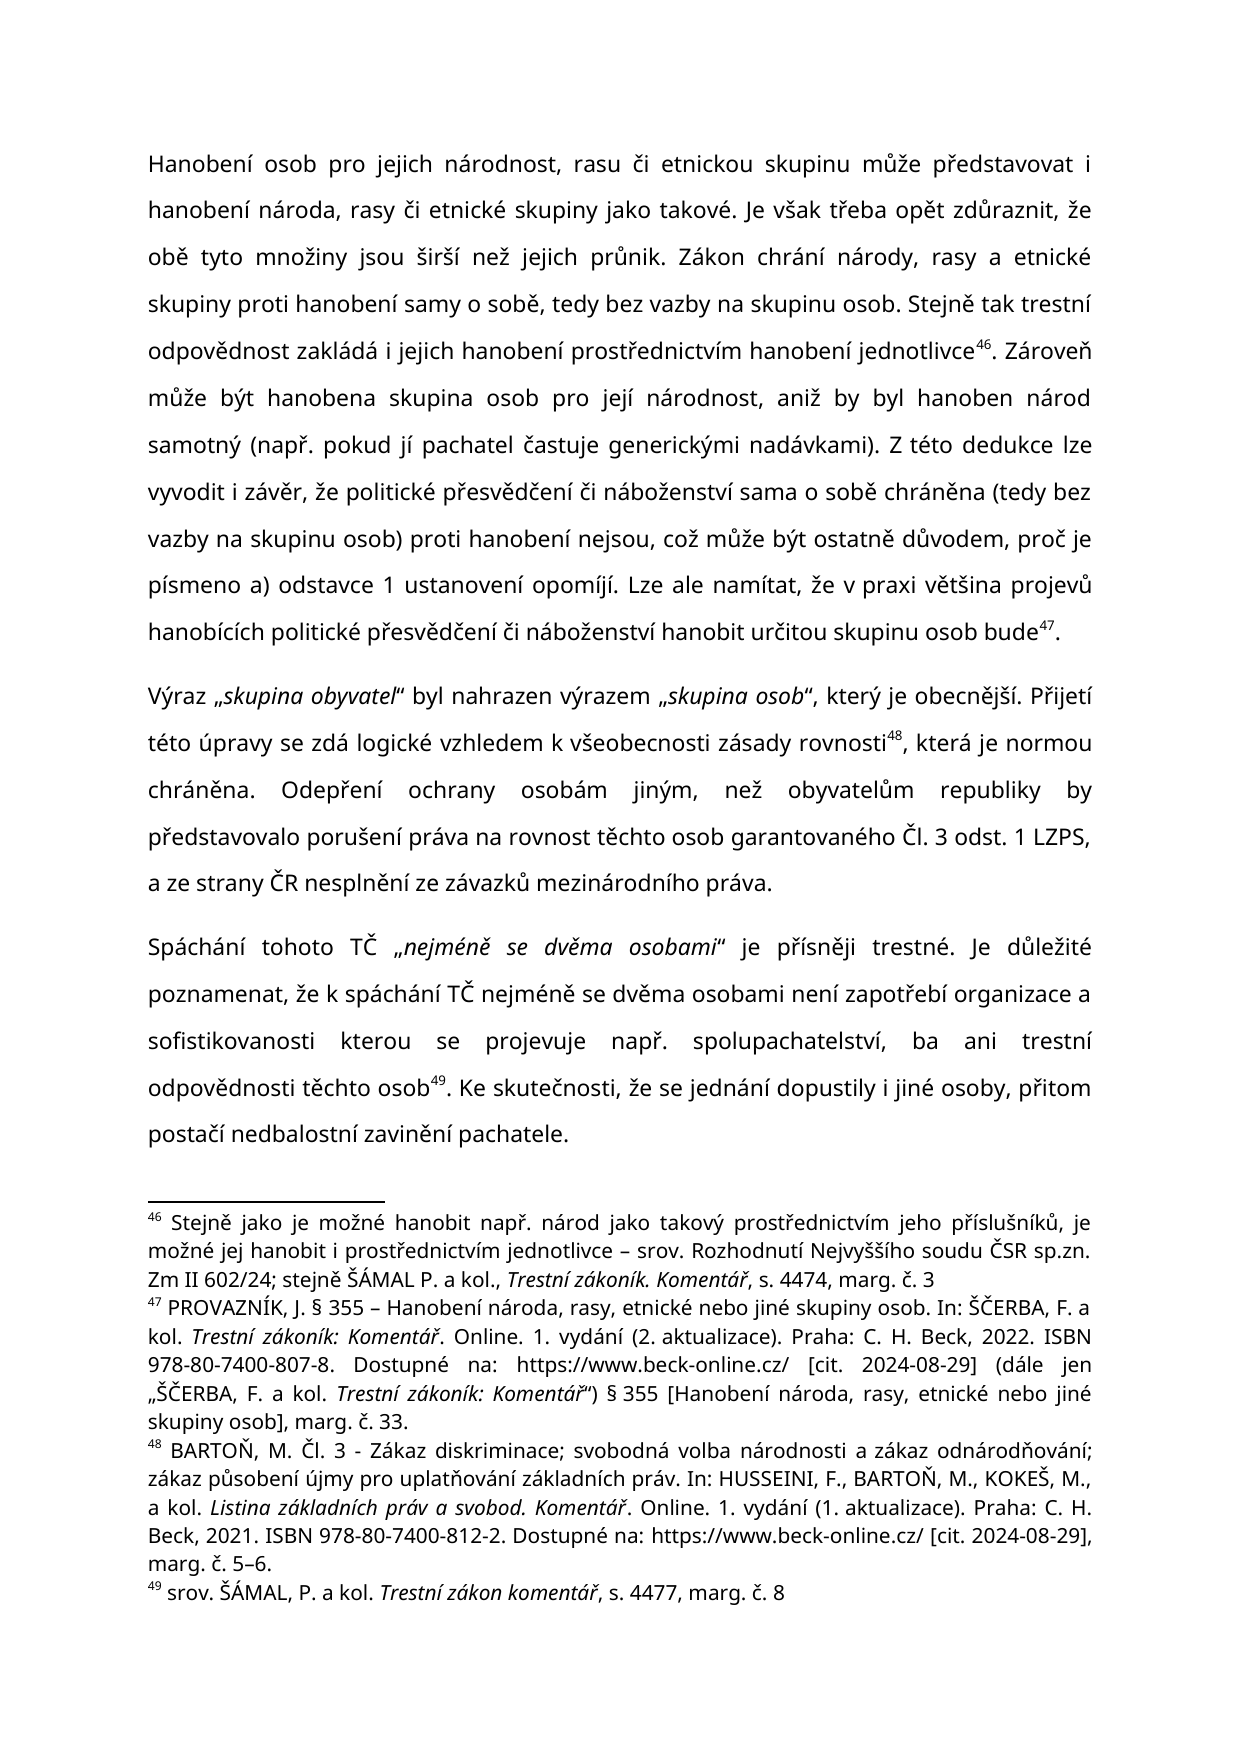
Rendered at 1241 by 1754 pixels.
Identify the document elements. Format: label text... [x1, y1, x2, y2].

text Hanobení osob pro jejich národnost, rasu či etnickou skupinu může představovat i hanobení národa, rasy či etnické skupiny jako takové. Je však třeba opět zdůraznit, že obě tyto množiny jsou širší než jejich průnik. Zákon chrání národy, rasy a etnické skupiny proti hanobení samy o sobě, tedy bez vazby na skupinu osob. Stejně tak trestní odpovědnost zakládá i jejich hanobení prostřednictvím hanobení jednotlivce. Zároveň může být hanobena skupina osob pro její národnost, aniž by byl hanoben národ samotný (např. pokud jí pachatel častuje generickými nadávkami). Z této dedukce lze vyvodit i závěr, že politické přesvědčení či náboženství sama o sobě chráněna (tedy bez vazby na skupinu osob) proti hanobení nejsou, což může být ostatně důvodem, proč je písmeno a) odstavce 1 ustanovení opomíjí. Lze ale namítat, že v praxi většina projevů hanobících politické přesvědčení či náboženství hanobit určitou skupinu osob bude. [148, 148, 1093, 648]
text Spáchání tohoto TČ „nejméně se dvěma osobami“ je přísněji trestné. Je důležité poznamenat, že k spáchání TČ nejméně se dvěma osobami není zapotřebí organizace a sofistikovanosti kterou se projevuje např. spolupachatelství, ba ani trestní odpovědnosti těchto osob. Ke skutečnosti, že se jednání dopustily i jiné osoby, přitom postačí nedbalostní zavinění pachatele. [148, 931, 1093, 1150]
text Výraz „skupina obyvatel“ byl nahrazen výrazem „skupina osob“, který je obecnější. Přijetí této úpravy se zdá logické vzhledem k všeobecnosti zásady rovnosti, která je normou chráněna. Odepření ochrany osobám jiným, než obyvatelům republiky by představovalo porušení práva na rovnost těchto osob garantovaného Čl. 3 odst. 1 LZPS, a ze strany ČR nesplnění ze závazků mezinárodního práva. [148, 680, 1093, 899]
